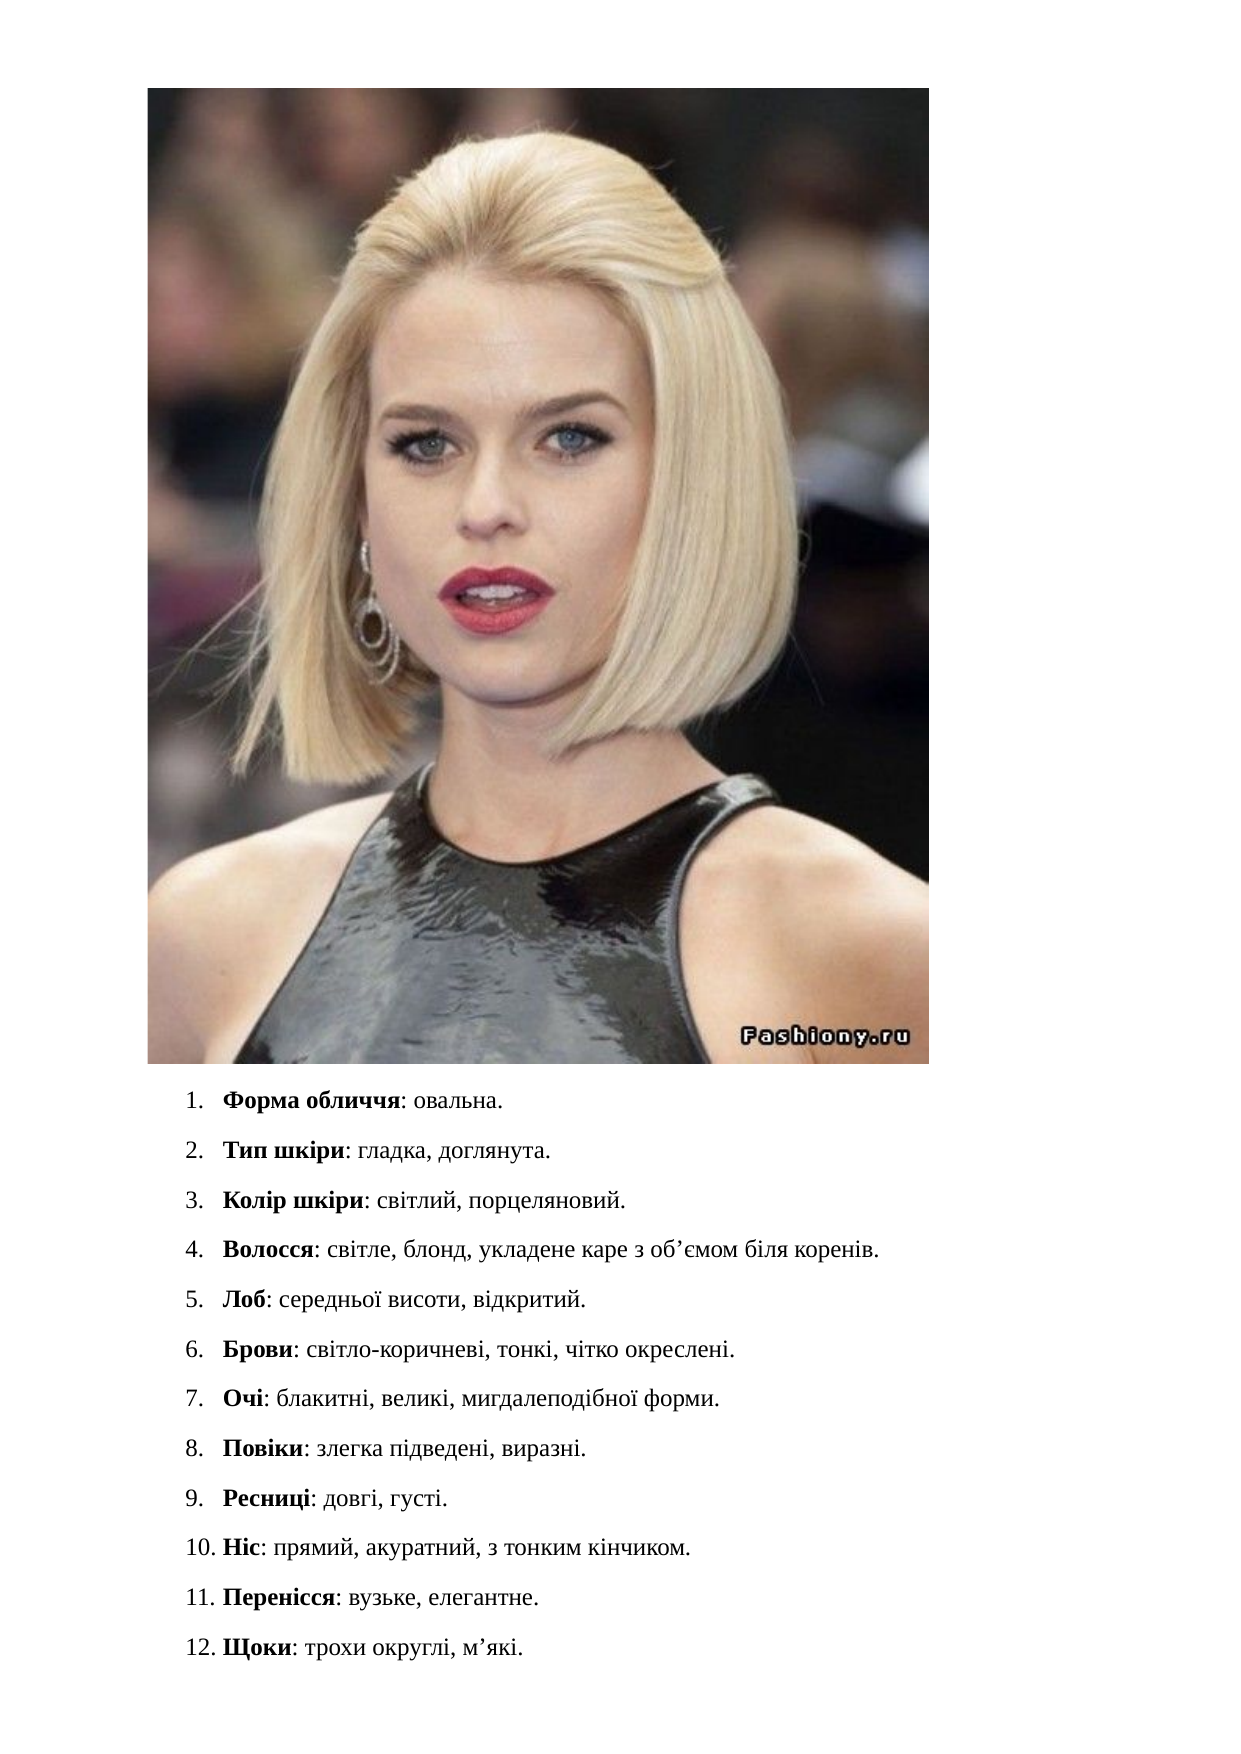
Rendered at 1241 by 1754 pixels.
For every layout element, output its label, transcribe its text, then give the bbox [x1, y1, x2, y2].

list Щоки: трохи округлі, м’які. [185, 1632, 1152, 1661]
list Брови: світло-коричневі, тонкі, чітко окреслені. [185, 1334, 1152, 1362]
list Ресниці: довгі, густі. [185, 1483, 1152, 1512]
list Ніс: прямий, акуратний, з тонким кінчиком. [185, 1532, 1152, 1561]
list Очі: блакитні, великі, мигдалеподібної форми. [185, 1383, 1152, 1412]
list Лоб: середньої висоти, відкритий. [185, 1284, 1152, 1313]
list Форма обличчя: овальна. [185, 1085, 1152, 1114]
list Тип шкіри: гладка, доглянута. [185, 1135, 1152, 1164]
list Колір шкіри: світлий, порцеляновий. [185, 1185, 1152, 1213]
list Перенісся: вузьке, елегантне. [185, 1582, 1152, 1611]
picture [147, 88, 929, 1064]
list Волосся: світле, блонд, укладене каре з об’ємом біля коренів. [185, 1234, 1152, 1263]
list Повіки: злегка підведені, виразні. [185, 1433, 1152, 1462]
